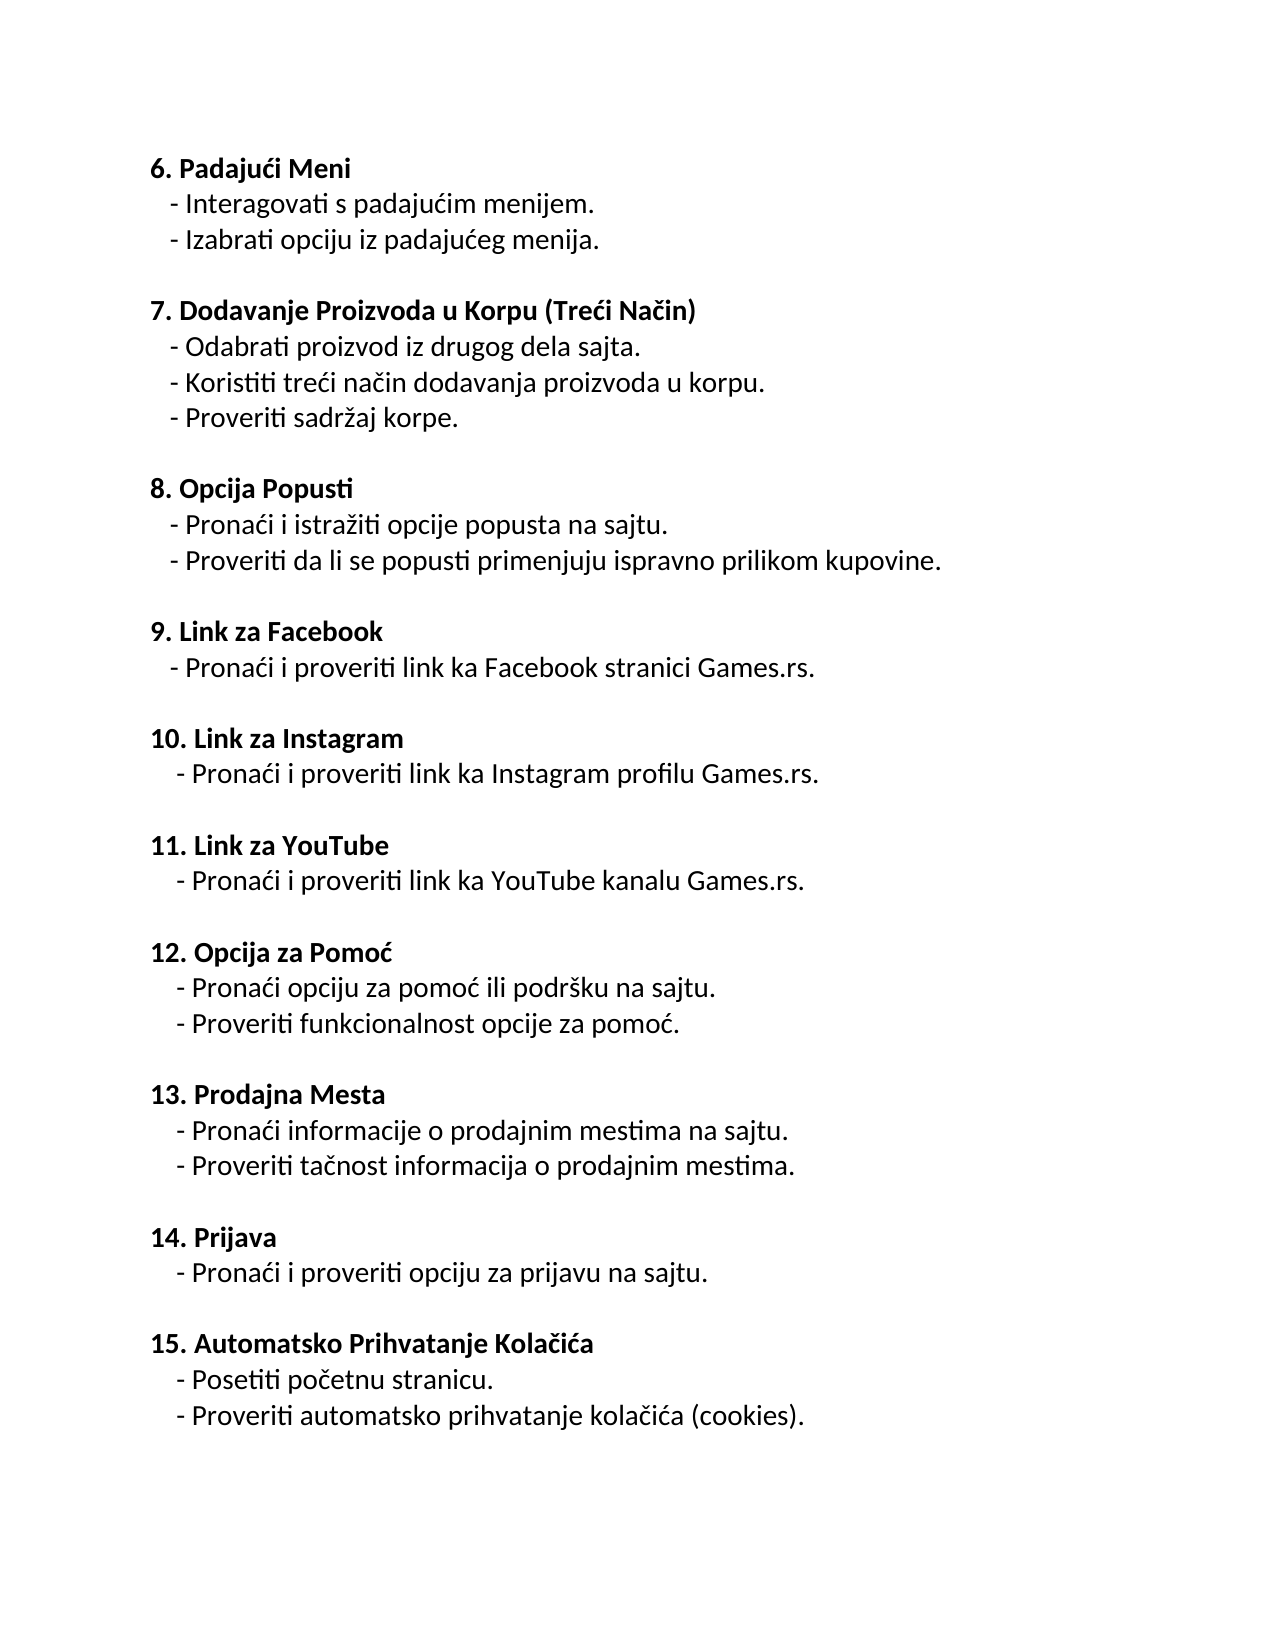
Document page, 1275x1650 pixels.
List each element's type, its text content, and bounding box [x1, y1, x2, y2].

text - Interagovati s padajućim menijem. [150, 186, 1125, 221]
text 7. Dodavanje Proizvoda u Korpu (Treći Način) [150, 292, 1125, 328]
text 11. Link za YouTube [150, 827, 1125, 862]
text - Proveriti sadržaj korpe. [150, 399, 1125, 435]
text - Proveriti automatsko prihvatanje kolačića (cookies). [150, 1397, 1125, 1432]
text 9. Link za Facebook [150, 613, 1125, 649]
text - Pronaći i proveriti link ka Instagram profilu Games.rs. [150, 756, 1125, 791]
text - Proveriti funkcionalnost opcije za pomoć. [150, 1005, 1125, 1041]
text - Pronaći i istražiti opcije popusta na sajtu. [150, 506, 1125, 542]
text 14. Prijava [150, 1219, 1125, 1254]
text 8. Opcija Popusti [150, 471, 1125, 506]
text 15. Automatsko Prihvatanje Kolačića [150, 1326, 1125, 1361]
text - Proveriti da li se popusti primenjuju ispravno prilikom kupovine. [150, 542, 1125, 577]
text - Pronaći i proveriti opciju za prijavu na sajtu. [150, 1254, 1125, 1290]
text 10. Link za Instagram [150, 720, 1125, 756]
text - Pronaći opciju za pomoć ili podršku na sajtu. [150, 969, 1125, 1005]
text 6. Padajući Meni [150, 150, 1125, 186]
text - Proveriti tačnost informacija o prodajnim mestima. [150, 1147, 1125, 1183]
text 12. Opcija za Pomoć [150, 934, 1125, 969]
text - Posetiti početnu stranicu. [150, 1361, 1125, 1397]
text - Pronaći i proveriti link ka YouTube kanalu Games.rs. [150, 862, 1125, 898]
text - Odabrati proizvod iz drugog dela sajta. [150, 328, 1125, 364]
text - Pronaći informacije o prodajnim mestima na sajtu. [150, 1112, 1125, 1147]
text - Koristiti treći način dodavanja proizvoda u korpu. [150, 364, 1125, 399]
text - Izabrati opciju iz padajućeg menija. [150, 221, 1125, 257]
text - Pronaći i proveriti link ka Facebook stranici Games.rs. [150, 649, 1125, 684]
text 13. Prodajna Mesta [150, 1076, 1125, 1112]
